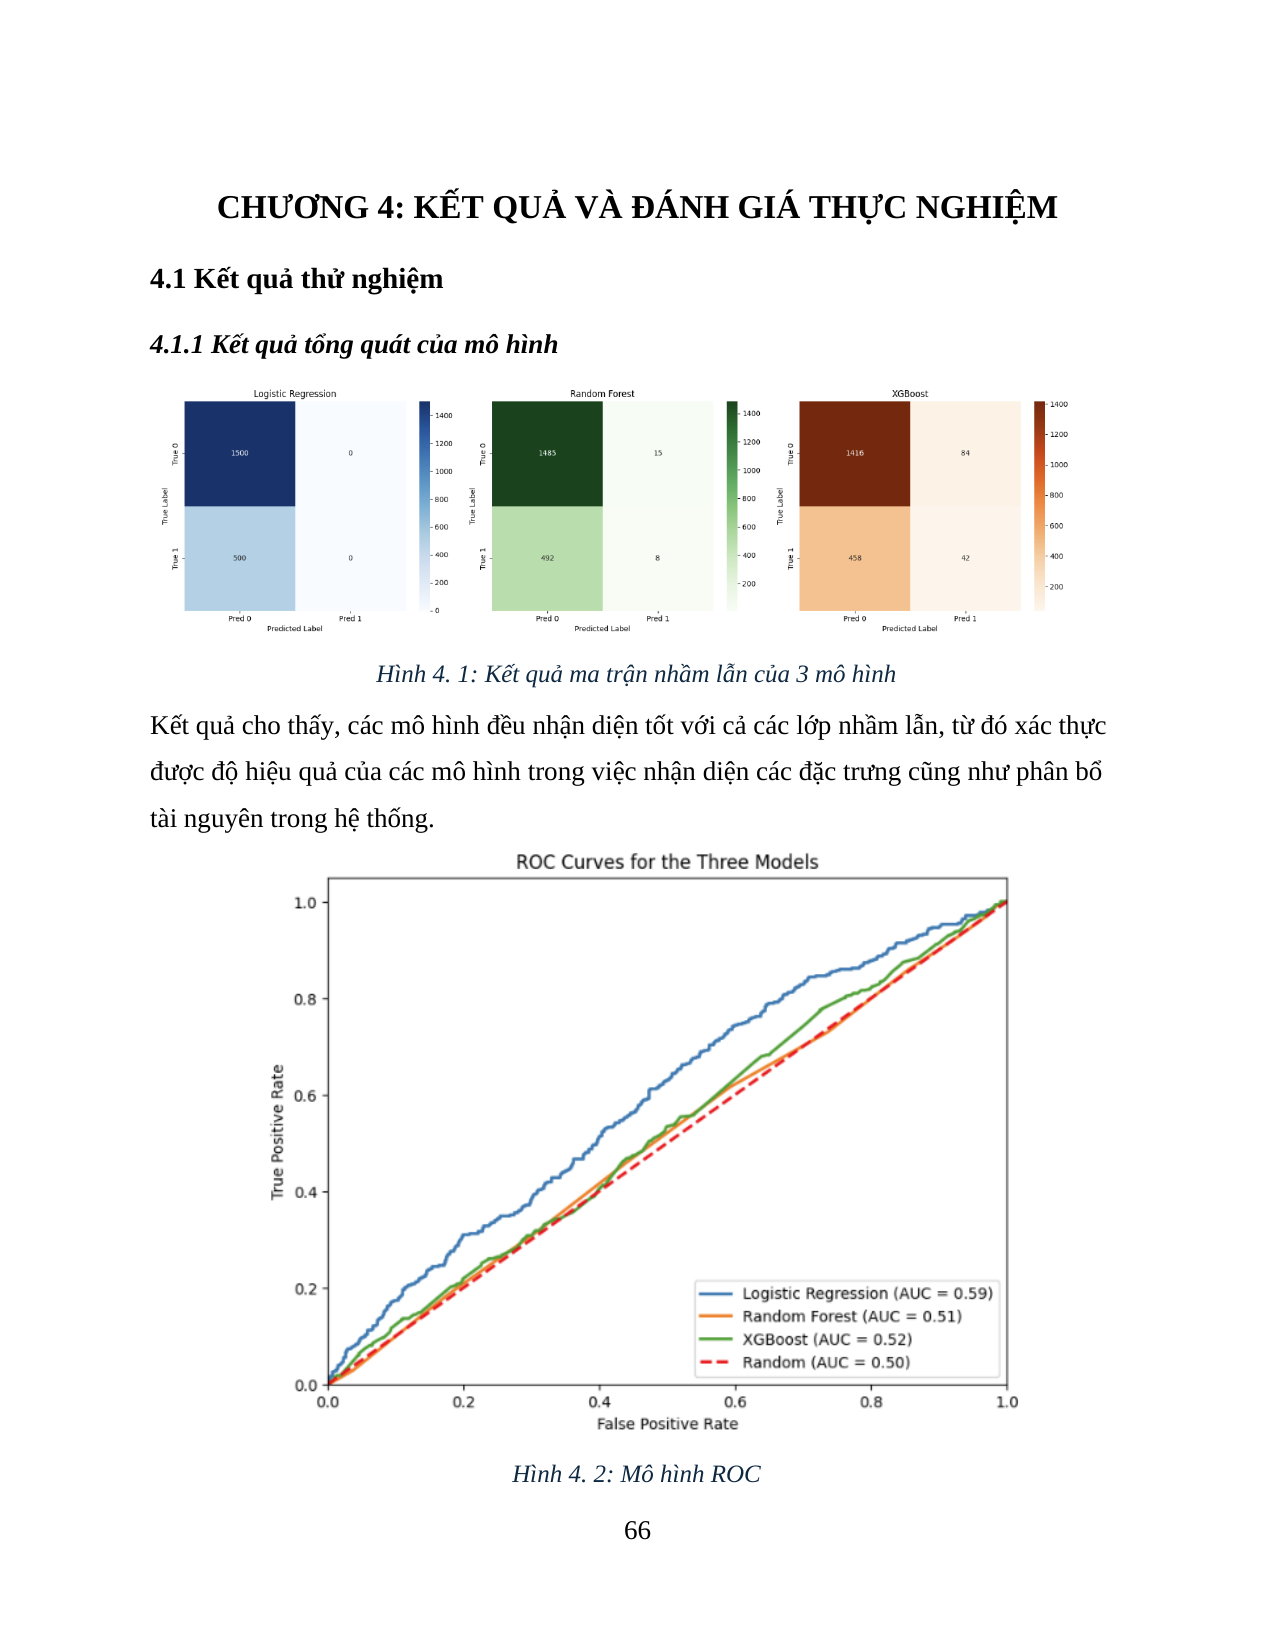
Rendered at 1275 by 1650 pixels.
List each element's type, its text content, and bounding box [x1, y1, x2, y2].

subtitle 4.1.1 Kết quả tổng quát của mô hình [150, 329, 1125, 360]
text Kết quả cho thấy, các mô hình đều nhận diện tốt với cả các lớp nhầm lẫn, từ đó xác thực được độ hiệu quả của các mô hình trong việc nhận diện các đặc trưng cũng như phân bổ tài nguyên trong hệ thống. [150, 709, 1125, 833]
picture [150, 383, 1125, 644]
picture [232, 848, 1043, 1444]
subtitle CHƯƠNG 4: KẾT QUẢ VÀ ĐÁNH GIÁ THỰC NGHIỆM [150, 187, 1125, 226]
text Hình 4. 2: Mô hình ROC [150, 1459, 1125, 1488]
subtitle 4.1 Kết quả thử nghiệm [150, 262, 1125, 295]
text Hình 4. 1: Kết quả ma trận nhầm lẫn của 3 mô hình [150, 659, 1125, 688]
